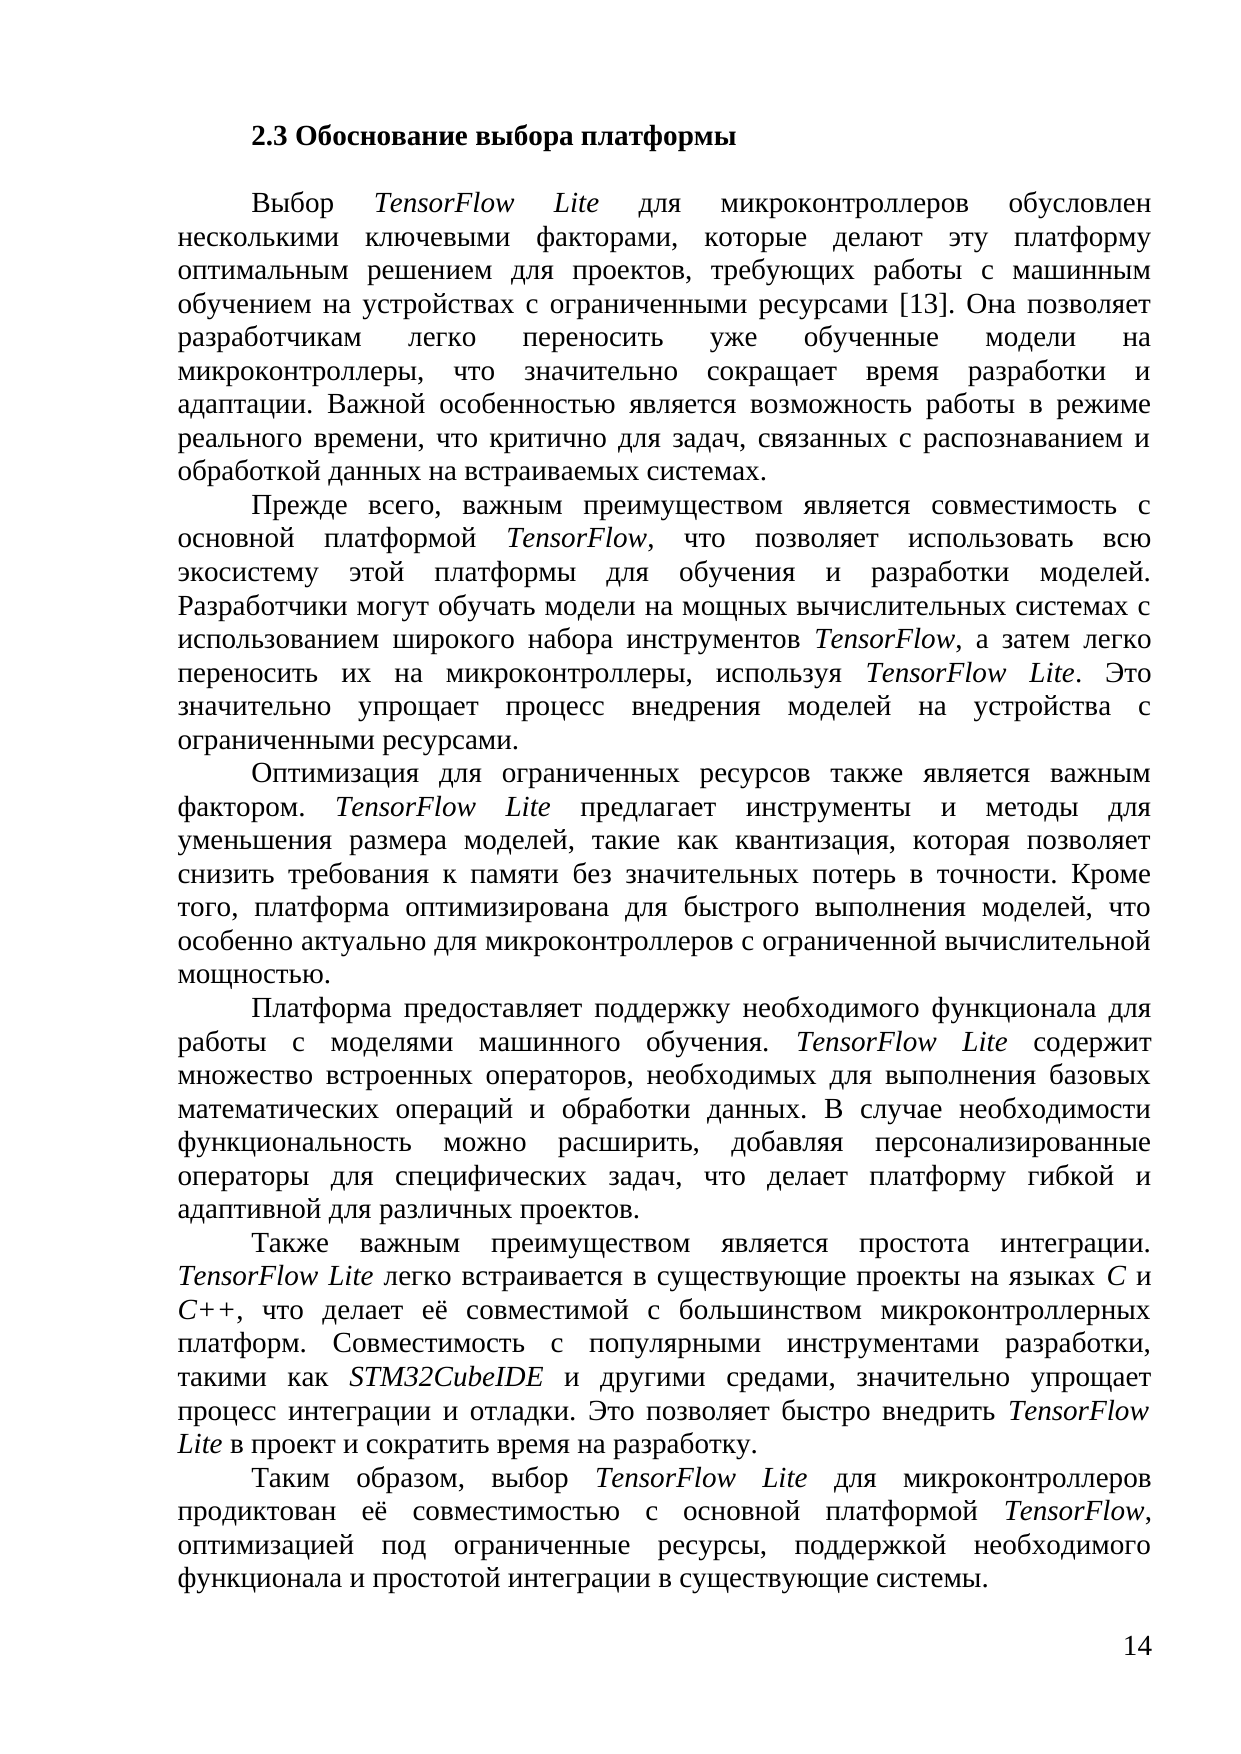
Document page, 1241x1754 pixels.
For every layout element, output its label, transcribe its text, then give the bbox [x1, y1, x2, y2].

text 2.3 Обоснование выбора платформы [177, 118, 1152, 152]
text Оптимизация для ограниченных ресурсов также является важным фактором. TensorFlow Lite предлагает инструменты и методы для уменьшения размера моделей, такие как квантизация, которая позволяет снизить требования к памяти без значительных потерь в точности. Кроме того, платформа оптимизирована для быстрого выполнения моделей, что особенно актуально для микроконтроллеров с ограниченной вычислительной мощностью. [177, 755, 1152, 990]
text Выбор TensorFlow Lite для микроконтроллеров обусловлен несколькими ключевыми факторами, которые делают эту платформу оптимальным решением для проектов, требующих работы с машинным обучением на устройствах с ограниченными ресурсами [13]. Она позволяет разработчикам легко переносить уже обученные модели на микроконтроллеры, что значительно сокращает время разработки и адаптации. Важной особенностью является возможность работы в режиме реального времени, что критично для задач, связанных с распознаванием и обработкой данных на встраиваемых системах. [177, 185, 1152, 487]
text Прежде всего, важным преимуществом является совместимость с основной платформой TensorFlow, что позволяет использовать всю экосистему этой платформы для обучения и разработки моделей. Разработчики могут обучать модели на мощных вычислительных системах с использованием широкого набора инструментов TensorFlow, а затем легко переносить их на микроконтроллеры, используя TensorFlow Lite. Это значительно упрощает процесс внедрения моделей на устройства с ограниченными ресурсами. [177, 487, 1152, 755]
text Платформа предоставляет поддержку необходимого функционала для работы с моделями машинного обучения. TensorFlow Lite содержит множество встроенных операторов, необходимых для выполнения базовых математических операций и обработки данных. В случае необходимости функциональность можно расширить, добавляя персонализированные операторы для специфических задач, что делает платформу гибкой и адаптивной для различных проектов. [177, 990, 1152, 1225]
text Таким образом, выбор TensorFlow Lite для микроконтроллеров продиктован её совместимостью с основной платформой TensorFlow, оптимизацией под ограниченные ресурсы, поддержкой необходимого функционала и простотой интеграции в существующие системы. [177, 1460, 1152, 1594]
text Также важным преимуществом является простота интеграции. TensorFlow Lite легко встраивается в существующие проекты на языках C и C++, что делает её совместимой с большинством микроконтроллерных платформ. Совместимость с популярными инструментами разработки, такими как STM32CubeIDE и другими средами, значительно упрощает процесс интеграции и отладки. Это позволяет быстро внедрить TensorFlow Lite в проект и сократить время на разработку. [177, 1225, 1152, 1460]
